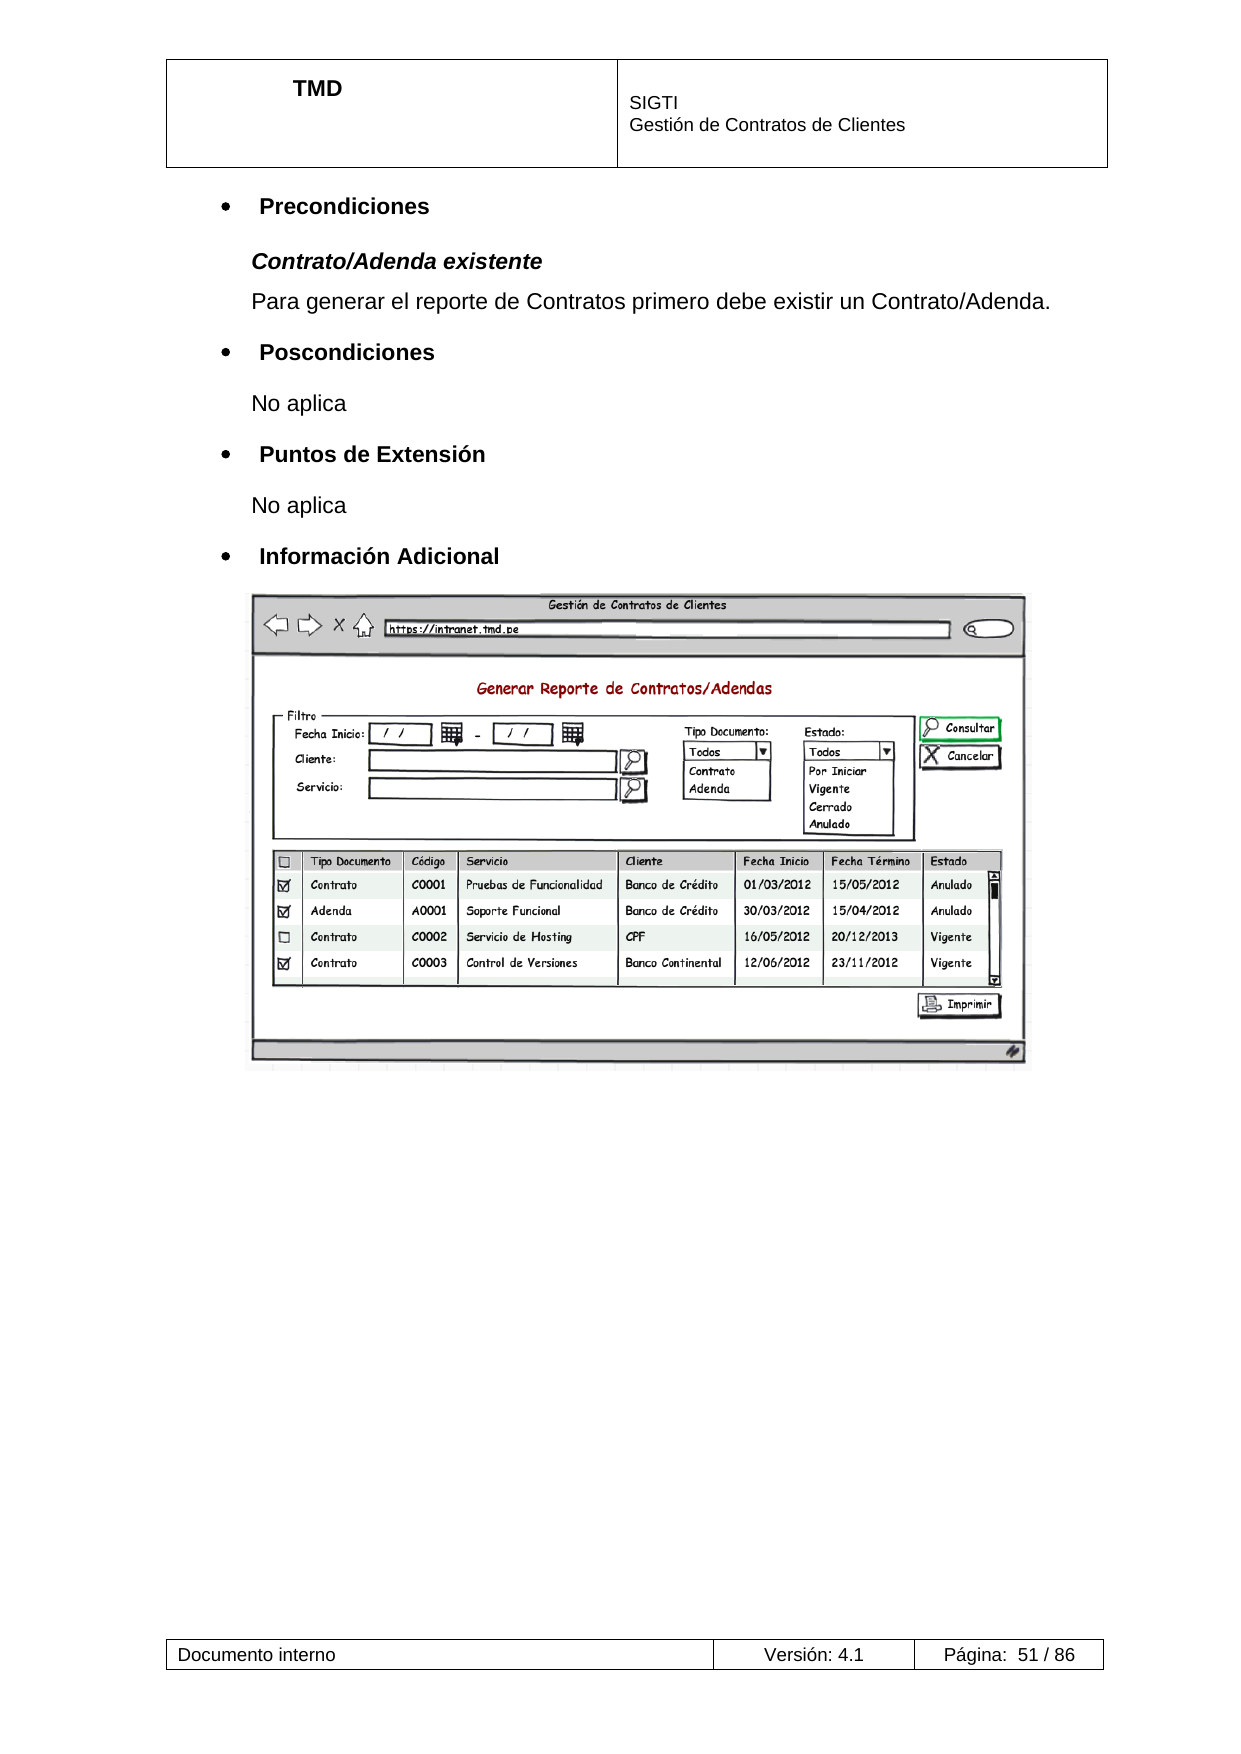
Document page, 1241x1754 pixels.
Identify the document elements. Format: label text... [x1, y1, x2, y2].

list Información Adicional [222, 543, 1092, 569]
list No aplica [251, 390, 1092, 416]
list Puntos de Extensión [222, 441, 1092, 467]
list Precondiciones [222, 193, 1092, 219]
list Contrato/Adenda existente [251, 248, 1092, 274]
list No aplica [251, 492, 1092, 518]
picture [245, 593, 1032, 1071]
list Para generar el reporte de Contratos primero debe existir un Contrato/Adenda. [251, 288, 1092, 314]
list Poscondiciones [222, 339, 1092, 365]
